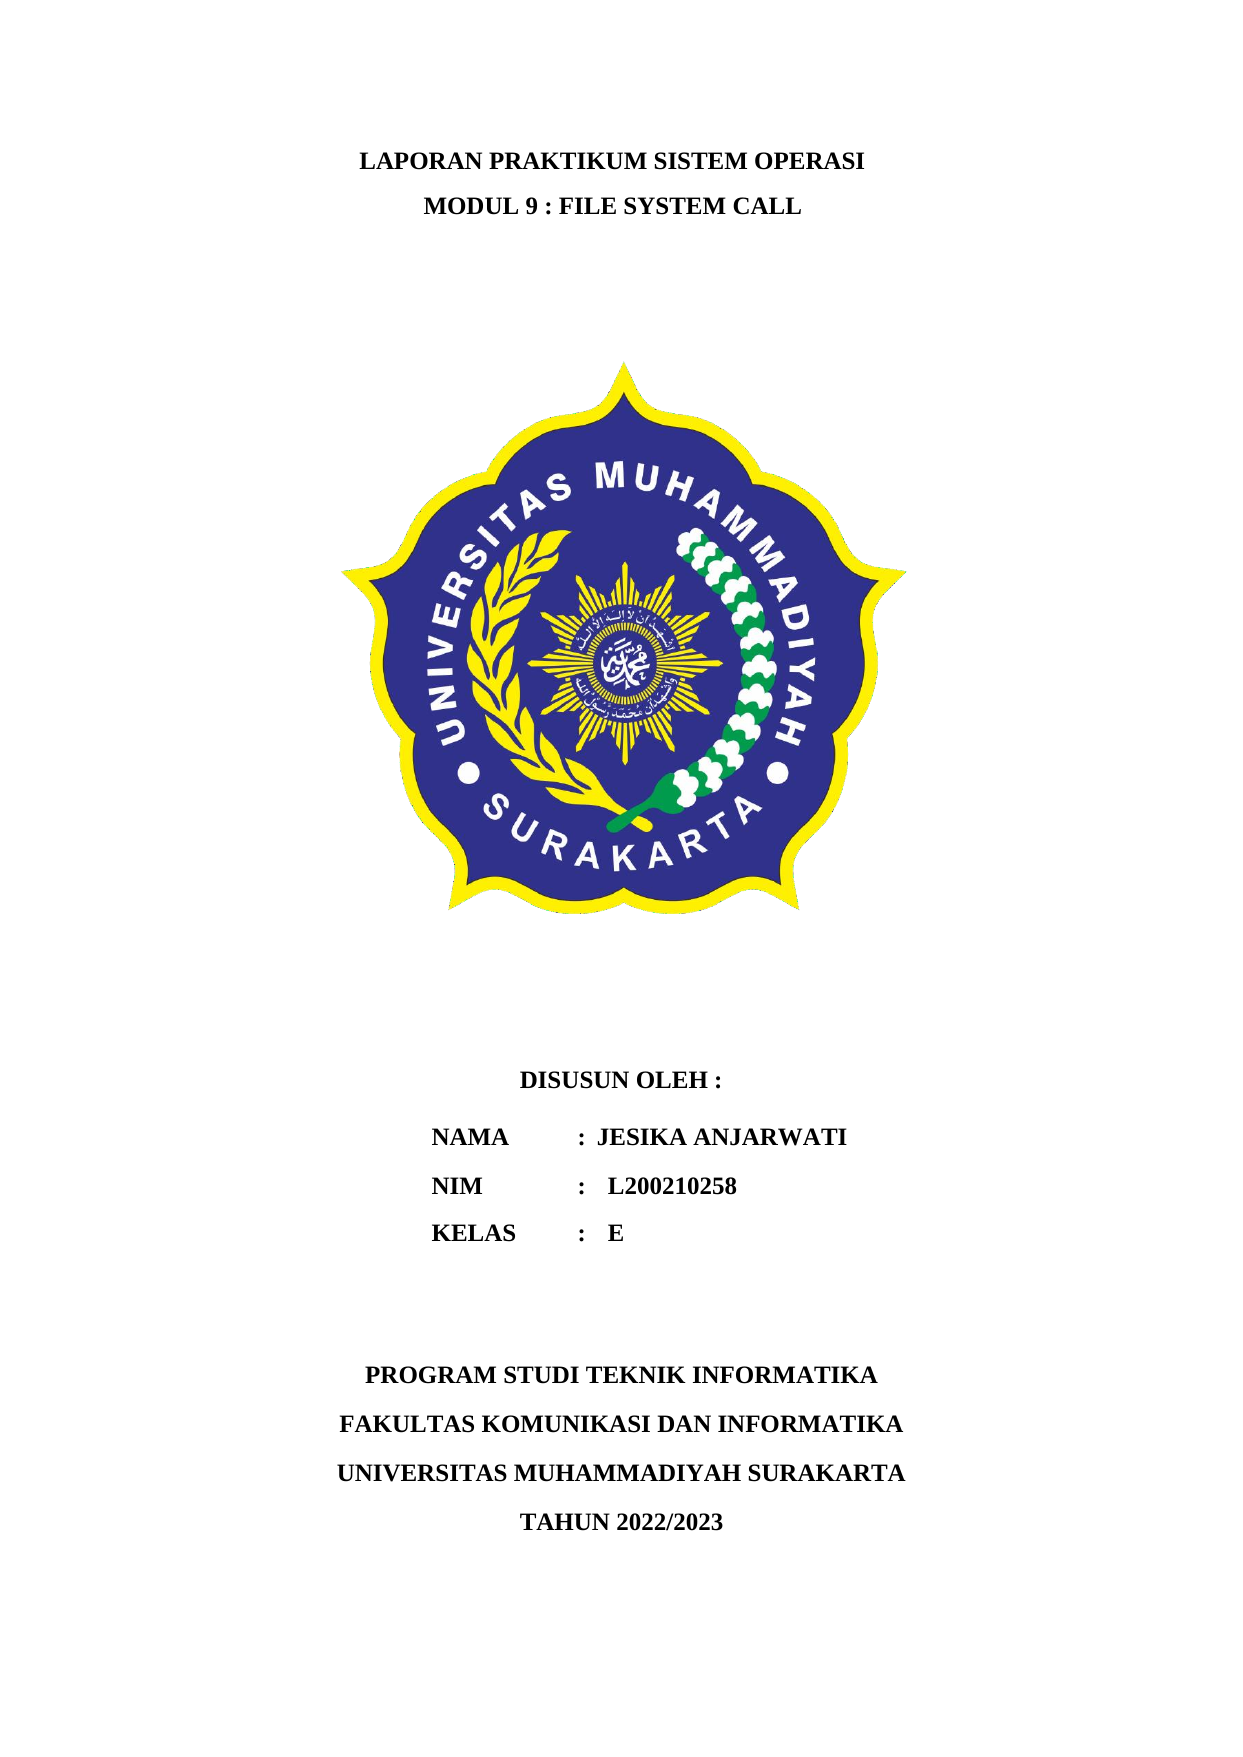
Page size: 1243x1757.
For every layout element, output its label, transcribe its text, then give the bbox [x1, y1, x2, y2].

table_header JESIKA ANJARWATI [597, 1123, 856, 1161]
table_cell KELAS [411, 1210, 547, 1248]
table_header NAMA [411, 1123, 547, 1161]
subtitle PROGRAM STUDI TEKNIK INFORMATIKA FAKULTAS KOMUNIKASI DAN INFORMATIKA UNIVERSITAS MUHAMMADIYAH SURAKARTA TAHUN 2022/2023 [336, 1360, 907, 1536]
text DISUSUN OLEH : [518, 1065, 724, 1093]
table_cell : [547, 1161, 597, 1210]
table_header : [547, 1123, 597, 1161]
table_cell E [597, 1210, 856, 1248]
subtitle LAPORAN PRAKTIKUM SISTEM OPERASI MODUL 9 : FILE SYSTEM CALL [359, 146, 867, 220]
table_cell NIM [411, 1161, 547, 1210]
table_cell : [547, 1210, 597, 1248]
table_cell L200210258 [597, 1161, 856, 1210]
picture [341, 361, 907, 914]
